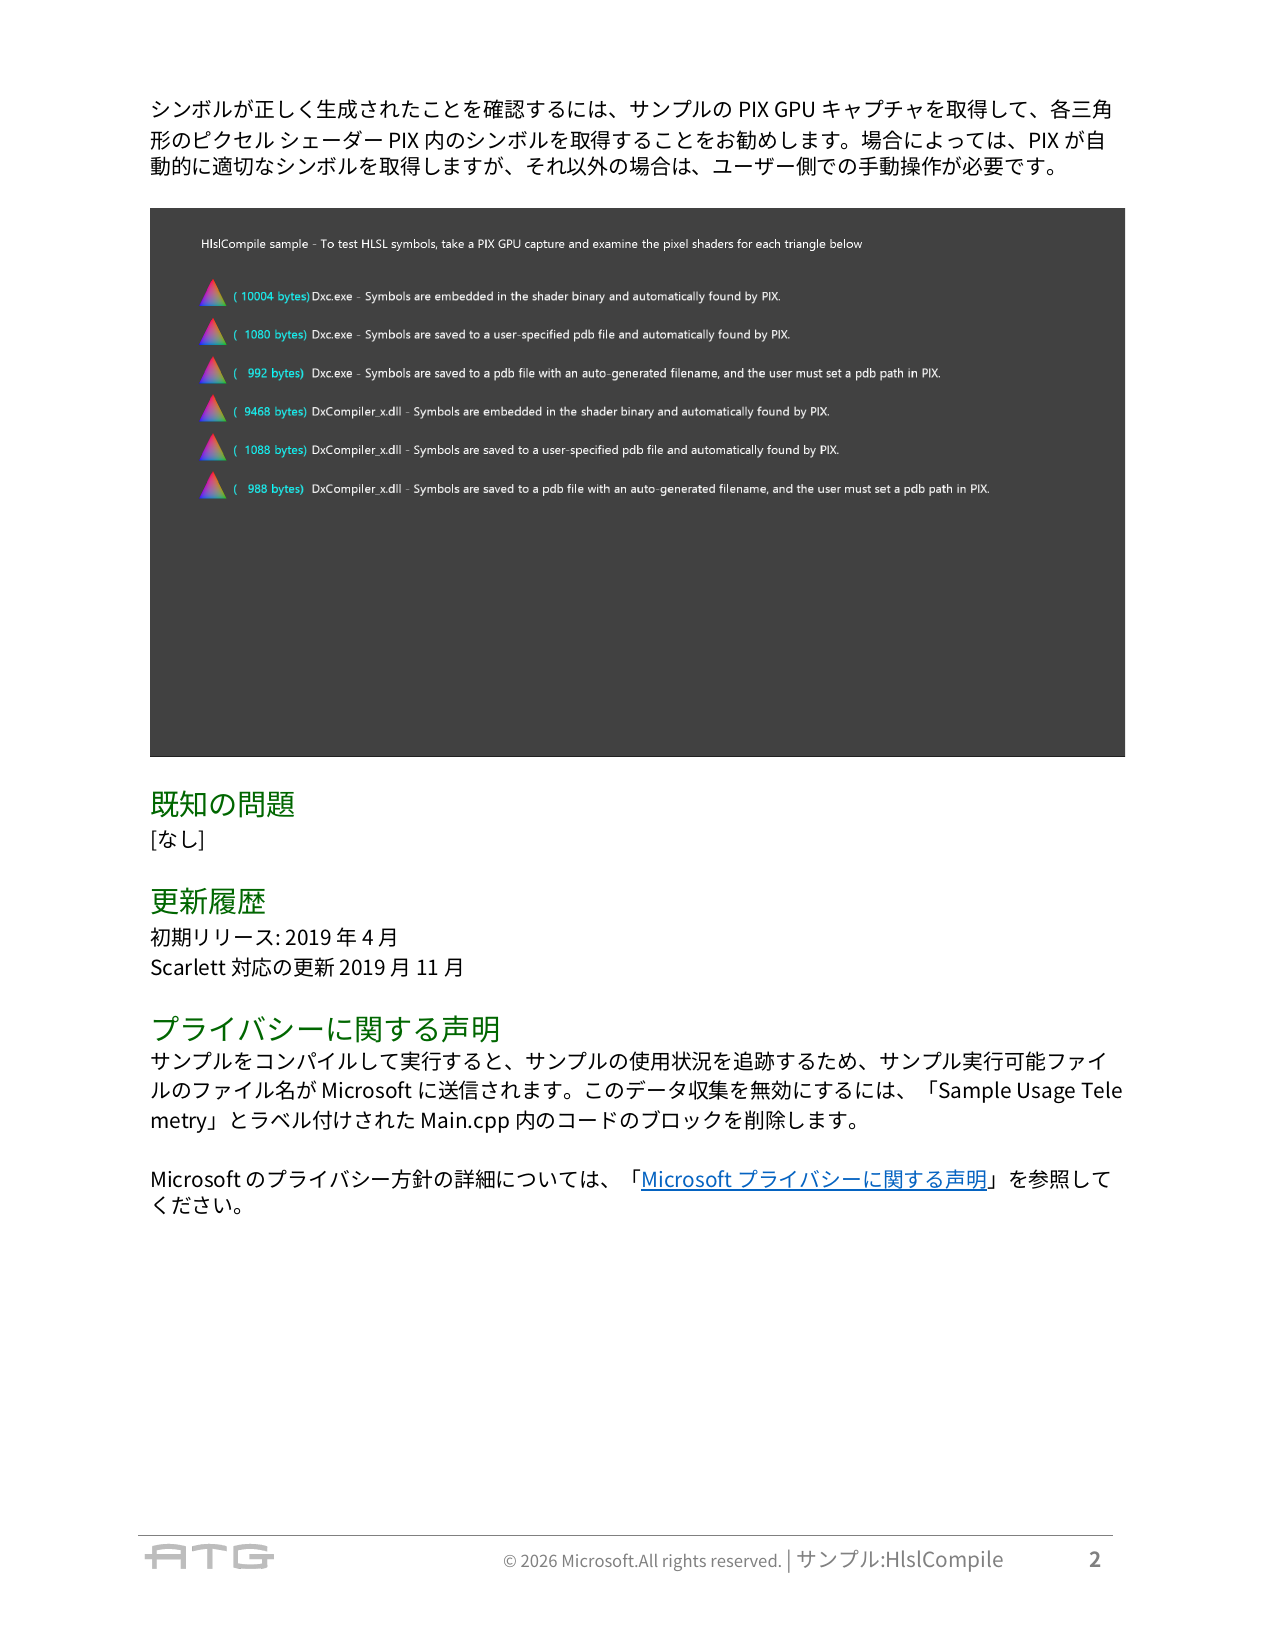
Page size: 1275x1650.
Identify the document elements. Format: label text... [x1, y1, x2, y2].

text サンプルをコンパイルして実行すると、サンプルの使用状況を追跡するため、サンプル実行可能ファイルのファイル名が Microsoft に送信されます。このデータ収集を無効にするには、「Sample Usage Telemetry」とラベル付けされた Main.cpp 内のコードのブロックを削除します。 [150, 1049, 1125, 1135]
text Microsoft のプライバシー方針の詳細については、「Microsoft プライバシーに関する声明」を参照してください。 [150, 1163, 1125, 1219]
text シンボルが正しく生成されたことを確認するには、サンプルの PIX GPU キャプチャを取得して、各三角形のピクセル シェーダーPIX 内のシンボルを取得することをお勧めします。場合によっては、PIX が自動的に適切なシンボルを取得しますが、それ以外の場合は、ユーザー側での手動操作が必要です。 [150, 94, 1125, 179]
subtitle プライバシーに関する声明 [150, 1007, 1125, 1049]
text 初期リリース: 2019 年 4 月 [150, 921, 1125, 951]
text Scarlett 対応の更新 2019 月 11 月 [150, 951, 1125, 982]
subtitle 既知の問題 [150, 781, 1125, 824]
subtitle 更新履歴 [150, 879, 1125, 921]
picture [150, 208, 1125, 757]
text [なし] [150, 824, 1125, 854]
picture [144, 1543, 274, 1569]
